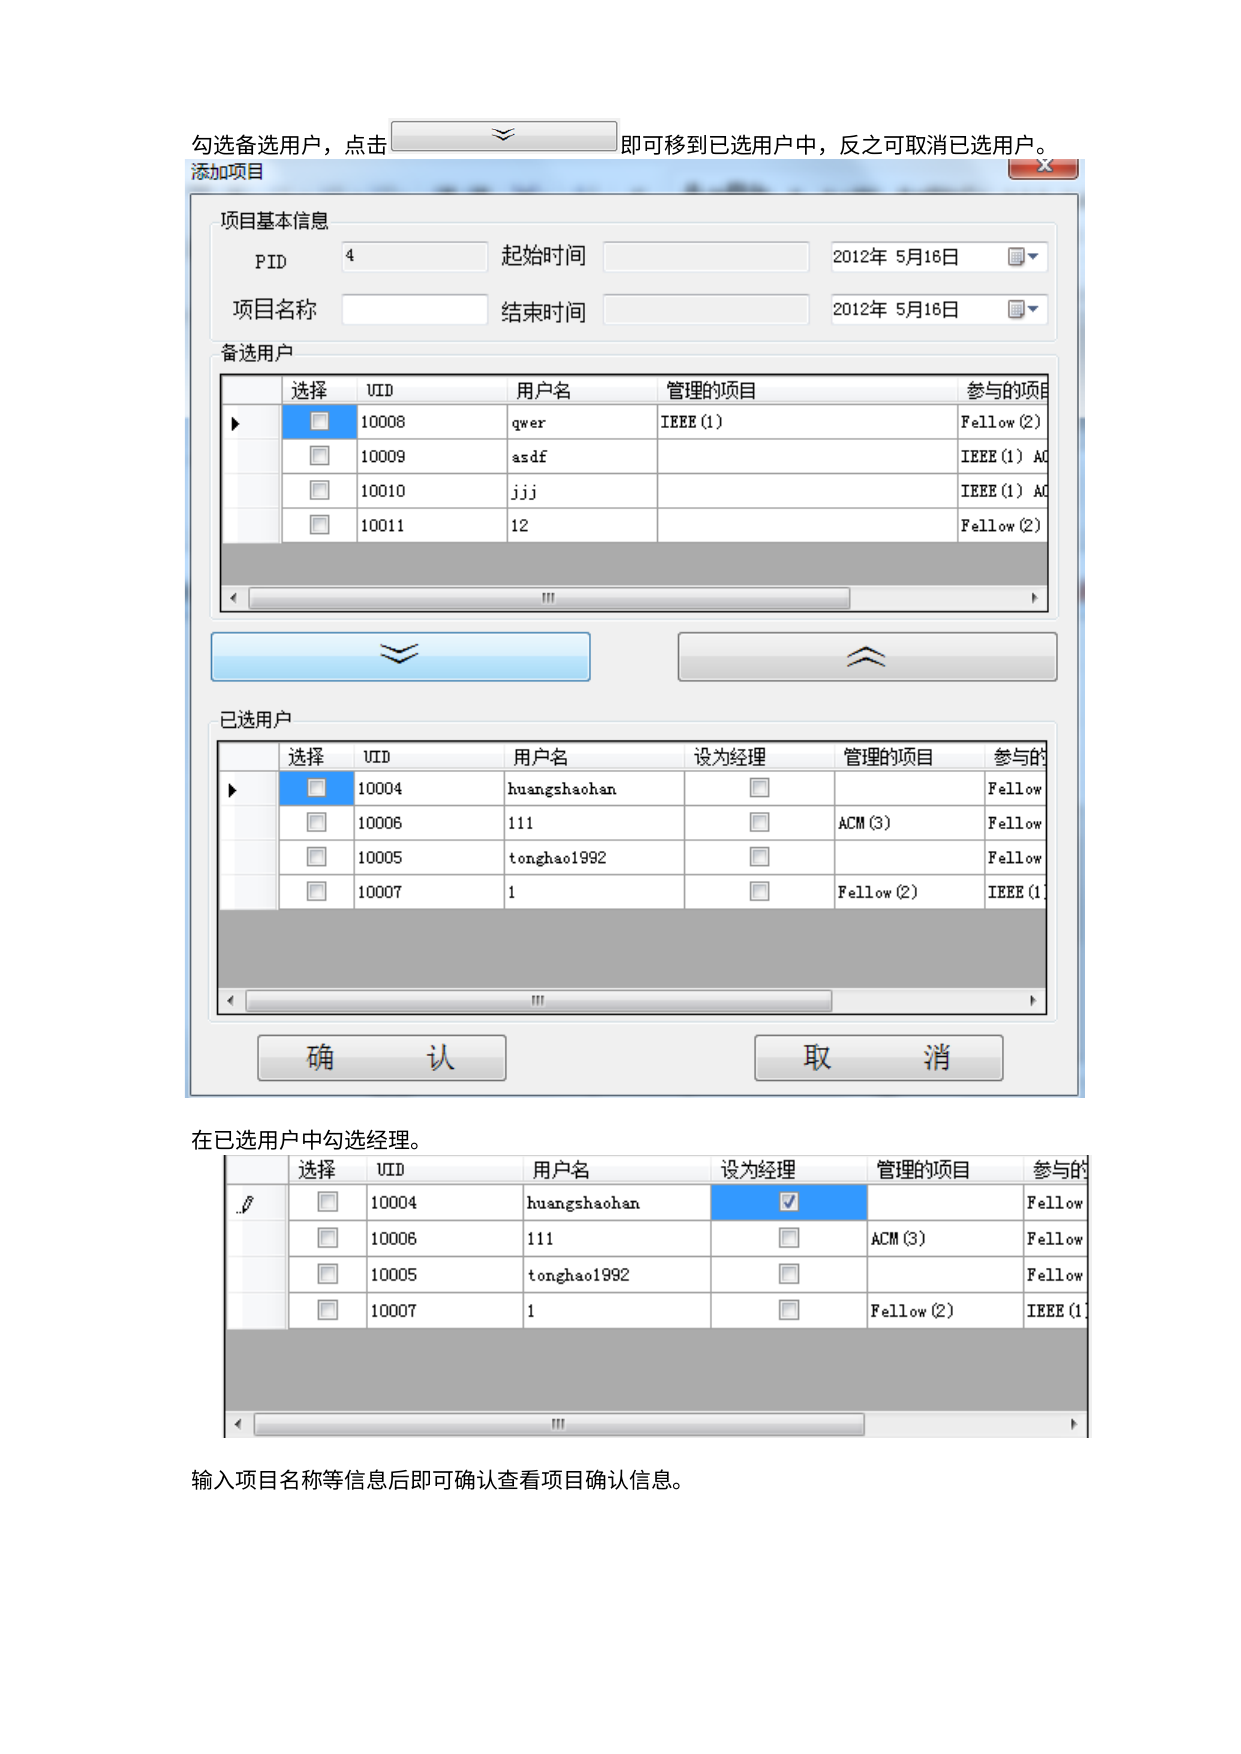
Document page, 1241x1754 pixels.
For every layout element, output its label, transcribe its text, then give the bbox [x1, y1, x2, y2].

picture [388, 118, 621, 154]
text 勾选备选用户，点击即可移到已选用户中，反之可取消已选用户。 [148, 118, 1122, 160]
text 在已选用户中勾选经理。 [148, 1123, 1122, 1155]
text 输入项目名称等信息后即可确认查看项目确认信息。 [148, 1463, 1122, 1495]
picture [221, 1155, 1092, 1438]
picture [184, 159, 1085, 1098]
